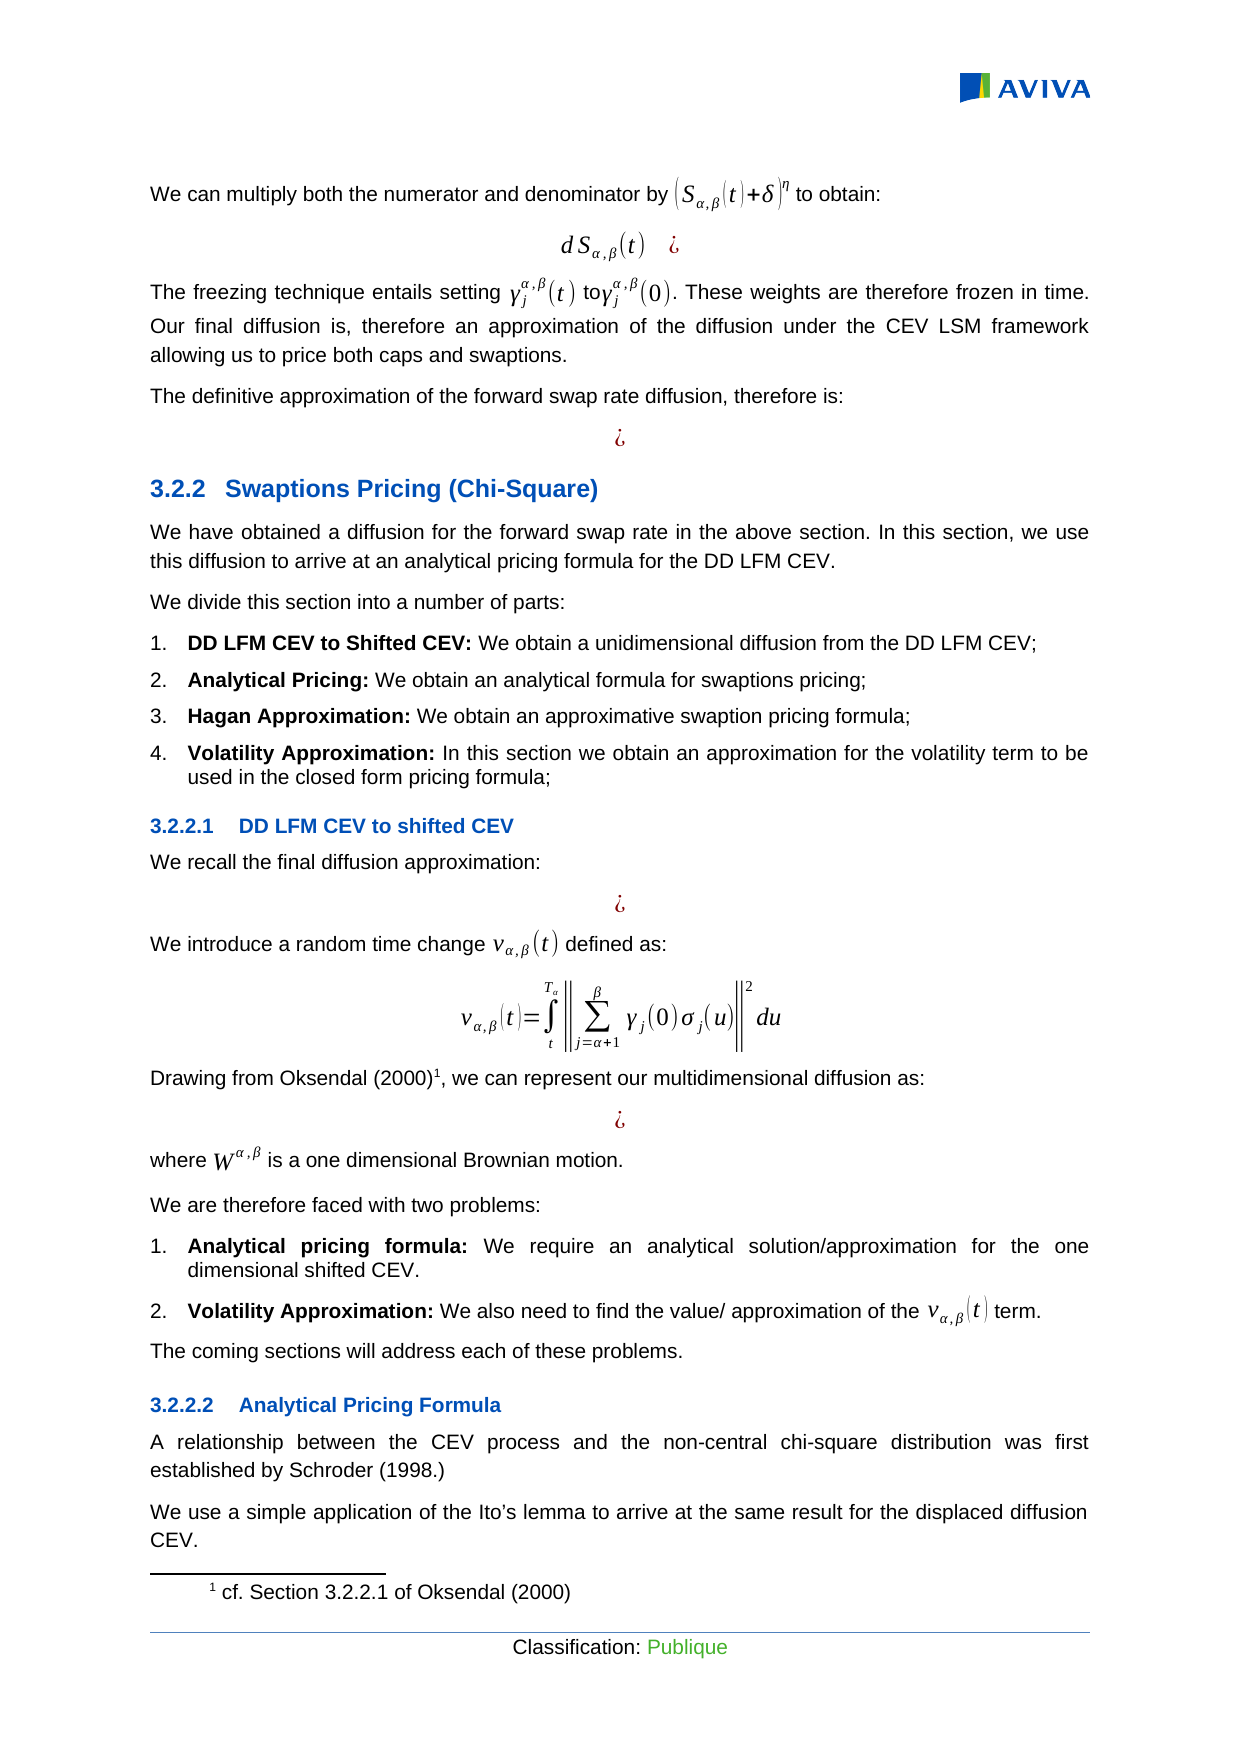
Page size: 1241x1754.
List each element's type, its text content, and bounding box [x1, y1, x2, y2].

subtitle Swaptions Pricing (Chi-Square) [150, 474, 1090, 503]
text We are therefore faced with two problems: [150, 1192, 1090, 1216]
text The coming sections will address each of these problems. [150, 1339, 1090, 1363]
text A relationship between the CEV process and the non-central chi-square distribution was first established by Schroder (1998.) [150, 1429, 1090, 1482]
text where is a one dimensional Brownian motion. [150, 1144, 1090, 1175]
text The freezing technique entails setting to. These weights are therefore frozen in time. Our final diffusion is, therefore an approximation of the diffusion under the CEV LSM framework allowing us to price both caps and swaptions. [150, 274, 1090, 367]
text We divide this section into a number of parts: [150, 590, 1090, 614]
text We have obtained a diffusion for the forward swap rate in the above section. In this section, we use this diffusion to arrive at an analytical pricing formula for the DD LFM CEV. [150, 520, 1090, 573]
text The definitive approximation of the forward swap rate diffusion, therefore is: [150, 384, 1090, 408]
list DD LFM CEV to Shifted CEV: We obtain a unidimensional diffusion from the DD LFM CEV; [150, 631, 1090, 655]
text We recall the final diffusion approximation: [150, 850, 1090, 874]
list Analytical pricing formula: We require an analytical solution/approximation for the one dimensional shifted CEV. [150, 1234, 1090, 1282]
picture [960, 73, 1091, 103]
list Volatility Approximation: We also need to find the value/ approximation of the term. [150, 1294, 1090, 1327]
text We introduce a random time change defined as: [150, 928, 1090, 959]
subtitle DD LFM CEV to shifted CEV [150, 813, 1090, 837]
text We use a simple application of the Ito’s lemma to arrive at the same result for the displaced diffusion CEV. [150, 1499, 1090, 1552]
list Analytical Pricing: We obtain an analytical formula for swaptions pricing; [150, 668, 1090, 692]
list Hagan Approximation: We obtain an approximative swaption pricing formula; [150, 704, 1090, 728]
text Drawing from Oksendal (2000), we can represent our multidimensional diffusion as: [150, 1066, 1090, 1090]
subtitle Analytical Pricing Formula [150, 1393, 1090, 1417]
text We can multiply both the numerator and denominator by to obtain: [150, 174, 1090, 213]
list Volatility Approximation: In this section we obtain an approximation for the volatility term to be used in the closed form pricing formula; [150, 741, 1090, 788]
